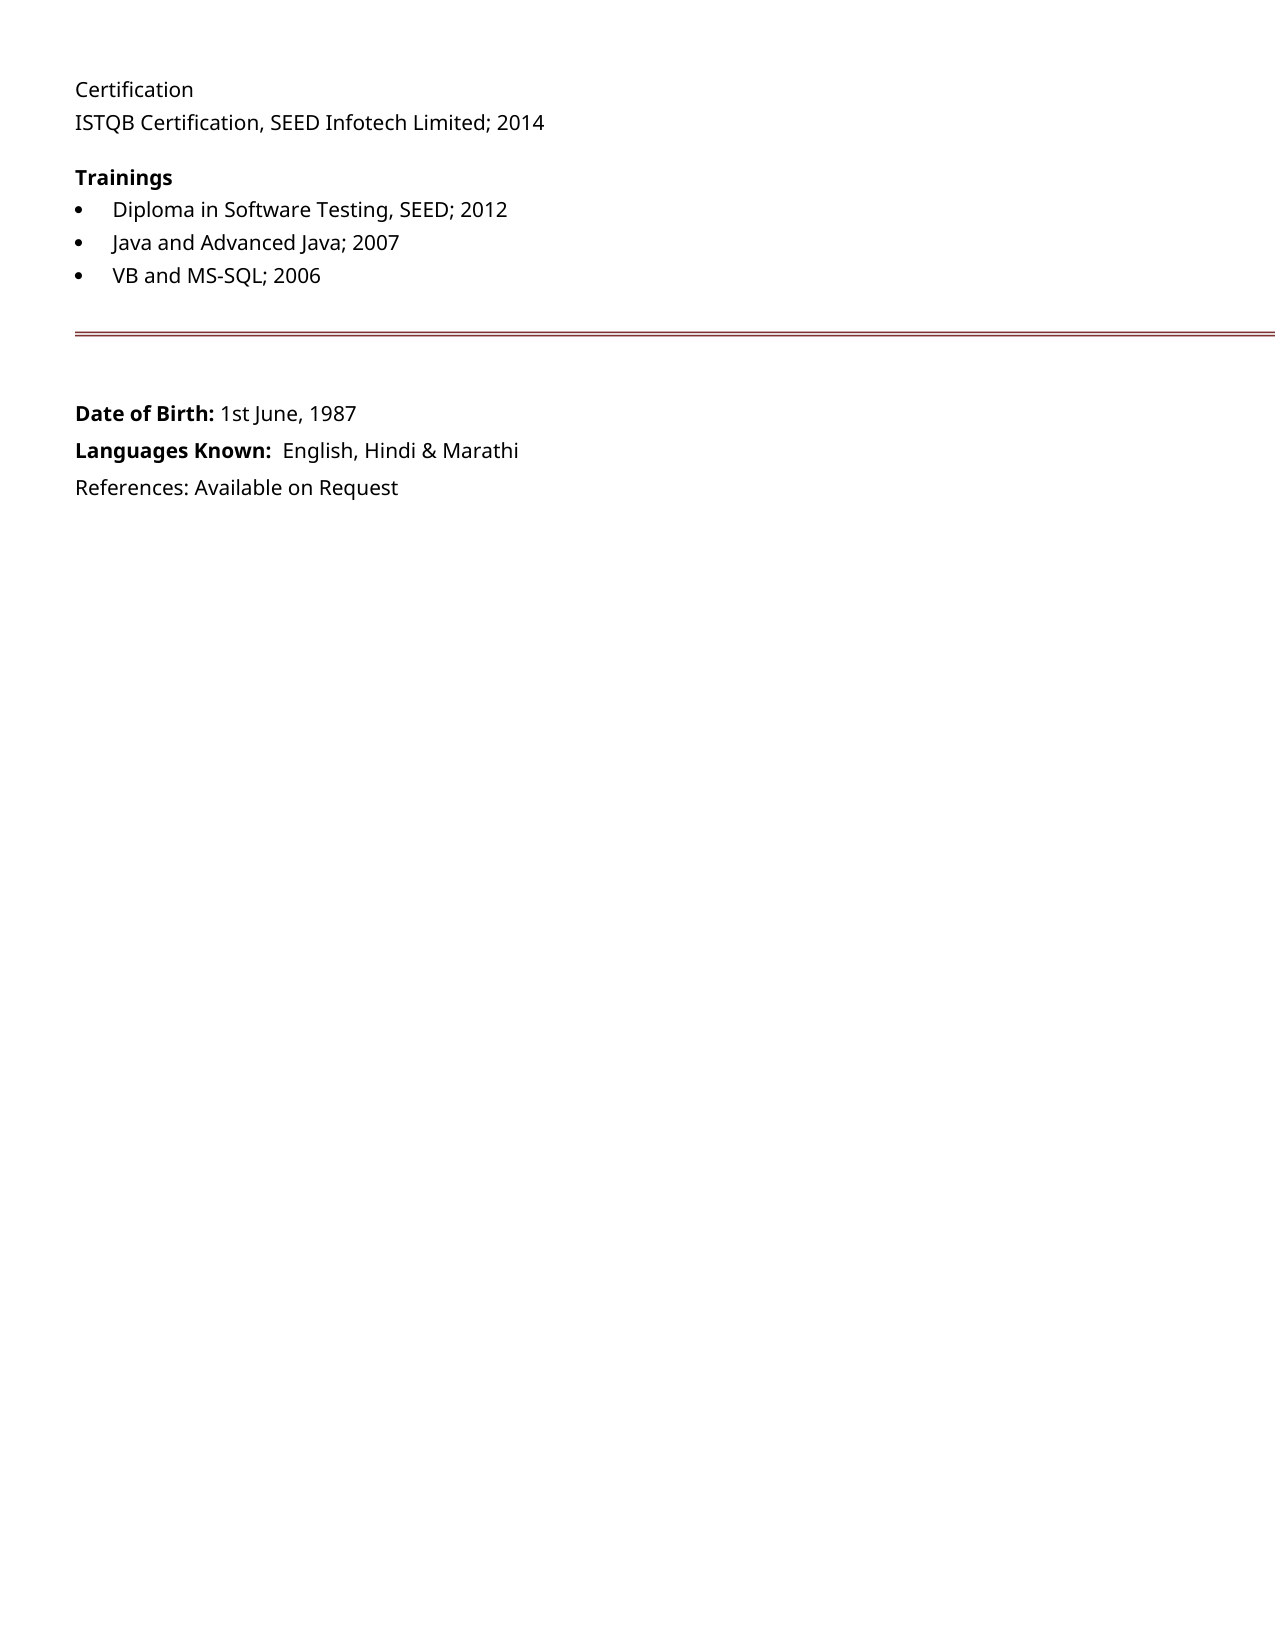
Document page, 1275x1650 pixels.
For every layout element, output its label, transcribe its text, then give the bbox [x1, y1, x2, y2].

picture [75, 325, 1275, 342]
text Languages Known: English, Hindi & Marathi [75, 436, 1200, 464]
text Date of Birth: 1st June, 1987 [75, 399, 1200, 428]
list Diploma in Software Testing, SEED; 2012 [75, 196, 1200, 224]
text ISTQB Certification, SEED Infotech Limited; 2014 [75, 108, 1200, 136]
text Certification [75, 75, 1200, 103]
list VB and MS-SQL; 2006 [75, 261, 1200, 289]
list Java and Advanced Java; 2007 [75, 228, 1200, 257]
text Trainings [75, 163, 1200, 191]
text References: Available on Request [75, 473, 1200, 501]
